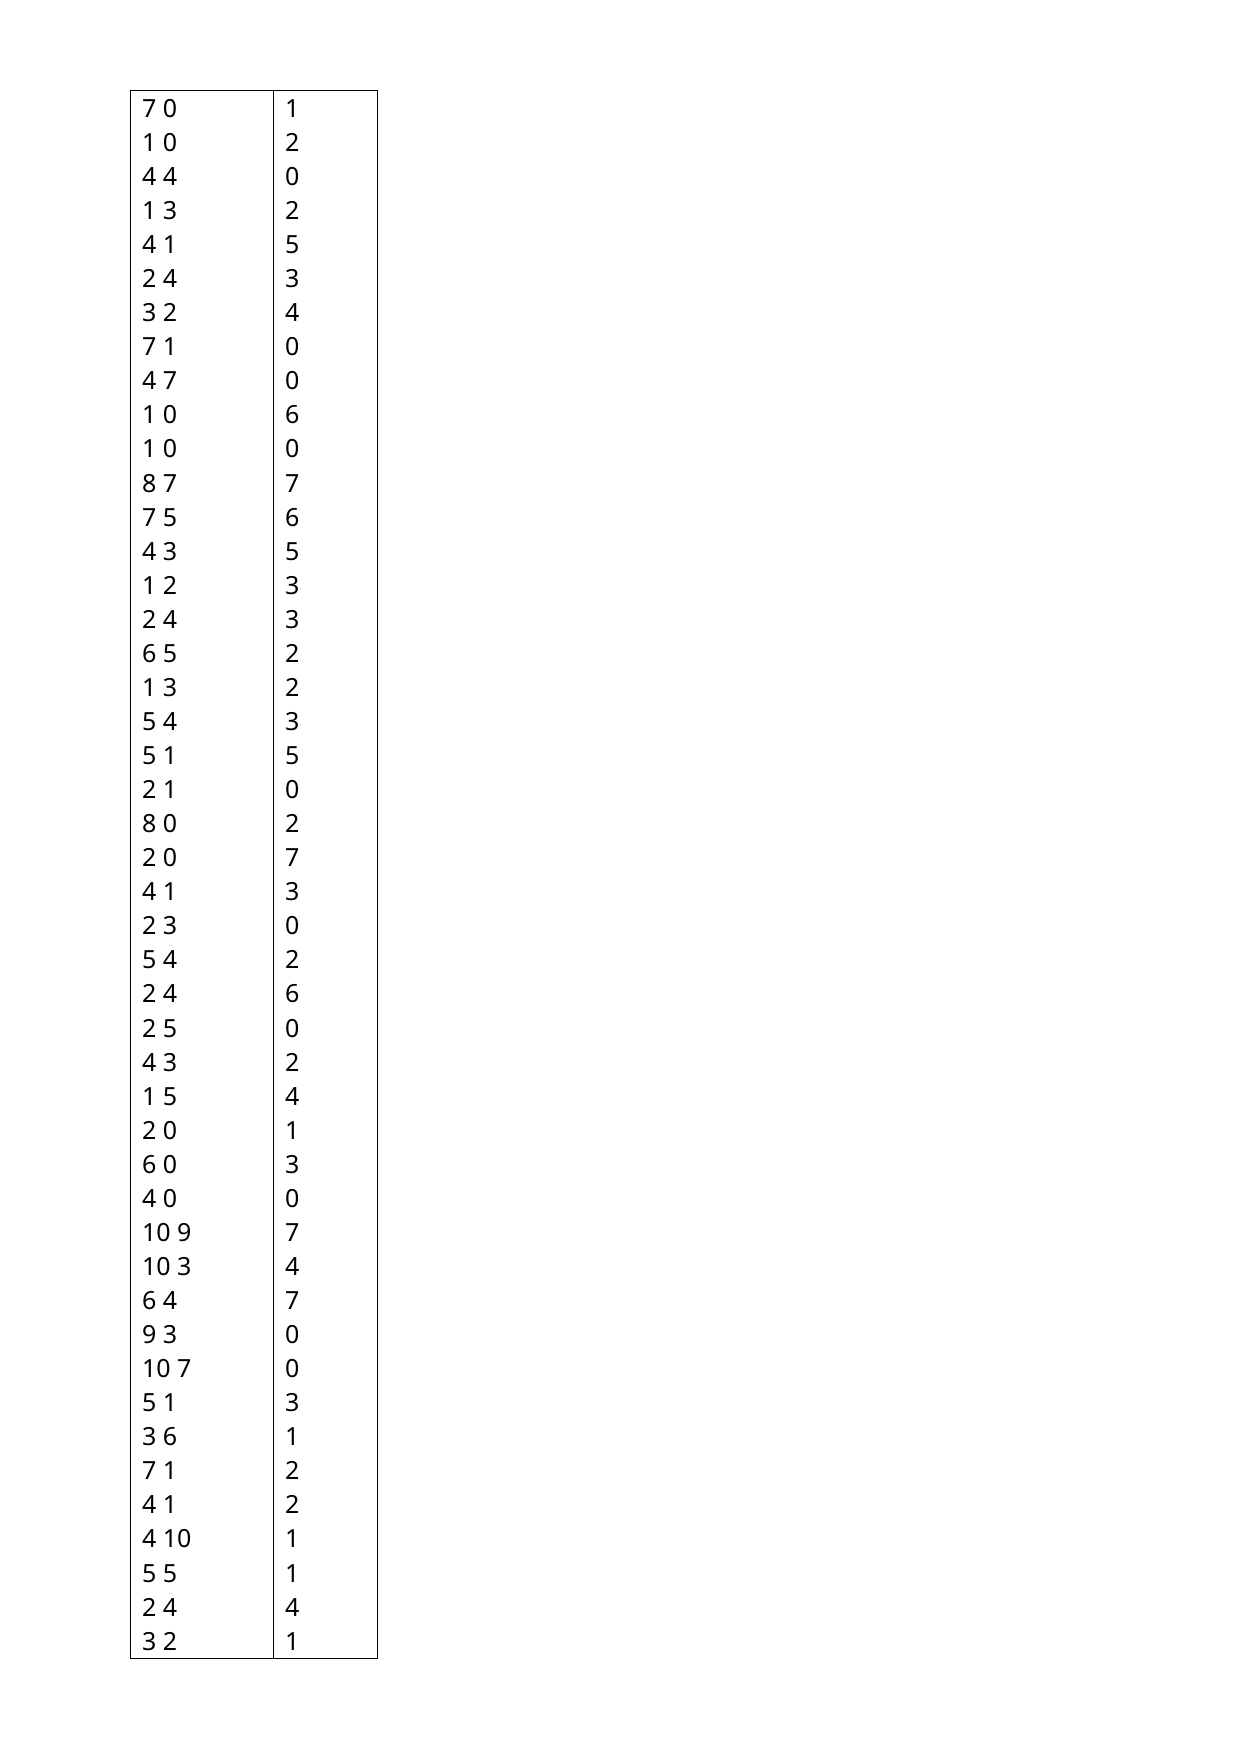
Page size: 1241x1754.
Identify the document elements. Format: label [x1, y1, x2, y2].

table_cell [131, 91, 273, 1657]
table_cell [274, 91, 377, 1657]
